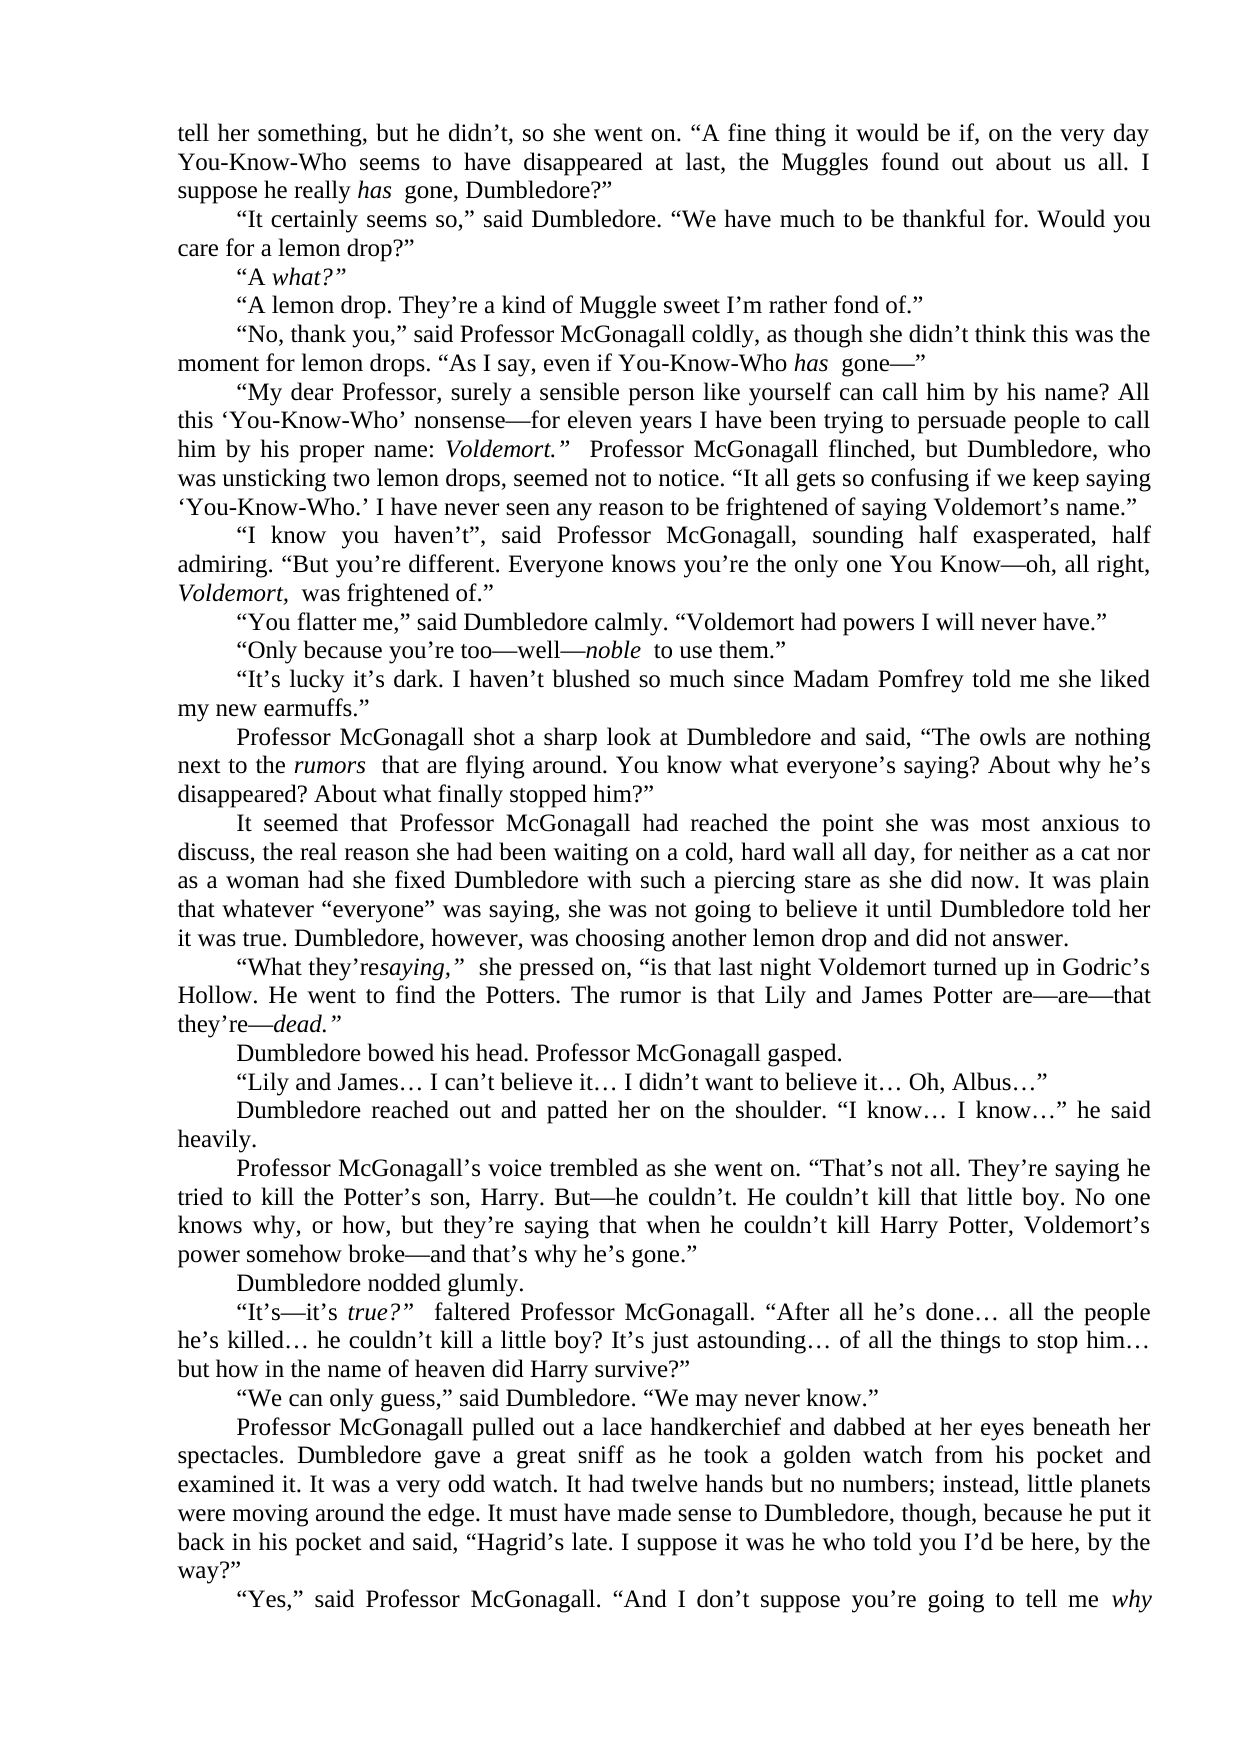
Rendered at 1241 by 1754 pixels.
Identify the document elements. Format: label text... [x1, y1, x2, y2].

text Dumbledore nodded glumly. [177, 1268, 1152, 1297]
text Dumbledore reached out and patted her on the shoulder. “I know… I know…” he said heavily. [177, 1096, 1152, 1153]
text Professor McGonagall pulled out a lace handkerchief and dabbed at her eyes beneath her spectacles. Dumbledore gave a great sniff as he took a golden watch from his pocket and examined it. It was a very odd watch. It had twelve hands but no numbers; instead, little planets were moving around the edge. It must have made sense to Dumbledore, though, because he put it back in his pocket and said, “Hagrid’s late. I suppose it was he who told you I’d be here, by the way?” [177, 1412, 1152, 1584]
text “Lily and James… I can’t believe it… I didn’t want to believe it… Oh, Albus…” [177, 1067, 1152, 1096]
text It seemed that Professor McGonagall had reached the point she was most anxious to discuss, the real reason she had been waiting on a cold, hard wall all day, for neither as a cat nor as a woman had she fixed Dumbledore with such a piercing stare as she did now. It was plain that whatever “everyone” was saying, she was not going to believe it until Dumbledore told her it was true. Dumbledore, however, was choosing another lemon drop and did not answer. [177, 808, 1152, 952]
text Professor McGonagall shot a sharp look at Dumbledore and said, “The owls are nothing next to the rumors that are flying around. You know what everyone’s saying? About why he’s disappeared? About what finally stopped him?” [177, 722, 1152, 808]
text “My dear Professor, surely a sensible person like yourself can call him by his name? All this ‘You-Know-Who’ nonsense—for eleven years I have been trying to persuade people to call him by his proper name: Voldemort.” Professor McGonagall flinched, but Dumbledore, who was unsticking two lemon drops, seemed not to notice. “It all gets so confusing if we keep saying ‘You-Know-Who.’ I have never seen any reason to be frightened of saying Voldemort’s name.” [177, 377, 1152, 521]
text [177, 118, 1152, 204]
text Dumbledore bowed his head. Professor McGonagall gasped. [177, 1038, 1152, 1067]
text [177, 1584, 1152, 1613]
text “Only because you’re too—well—noble to use them.” [177, 636, 1152, 664]
text “No, thank you,” said Professor McGonagall coldly, as though she didn’t think this was the moment for lemon drops. “As I say, even if You-Know-Who has gone—” [177, 319, 1152, 377]
text “A lemon drop. They’re a kind of Muggle sweet I’m rather fond of.” [177, 291, 1152, 319]
text “We can only guess,” said Dumbledore. “We may never know.” [177, 1383, 1152, 1412]
text “It’s lucky it’s dark. I haven’t blushed so much since Madam Pomfrey told me she liked my new earmuffs.” [177, 664, 1152, 722]
text Professor McGonagall’s voice trembled as she went on. “That’s not all. They’re saying he tried to kill the Potter’s son, Harry. But—he couldn’t. He couldn’t kill that little boy. No one knows why, or how, but they’re saying that when he couldn’t kill Harry Potter, Voldemort’s power somehow broke—and that’s why he’s gone.” [177, 1153, 1152, 1268]
text “A what?” [177, 262, 1152, 291]
text “I know you haven’t”, said Professor McGonagall, sounding half exasperated, half admiring. “But you’re different. Everyone knows you’re the only one You Know—oh, all right, Voldemort, was frightened of.” [177, 521, 1152, 607]
text “What they’resaying,” she pressed on, “is that last night Voldemort turned up in Godric’s Hollow. He went to find the Potters. The rumor is that Lily and James Potter are—are—that they’re—dead.” [177, 952, 1152, 1038]
text “It certainly seems so,” said Dumbledore. “We have much to be thankful for. Would you care for a lemon drop?” [177, 204, 1152, 262]
text “It’s—it’s true?” faltered Professor McGonagall. “After all he’s done… all the people he’s killed… he couldn’t kill a little boy? It’s just astounding… of all the things to stop him… but how in the name of heaven did Harry survive?” [177, 1297, 1152, 1383]
text “You flatter me,” said Dumbledore calmly. “Voldemort had powers I will never have.” [177, 607, 1152, 636]
